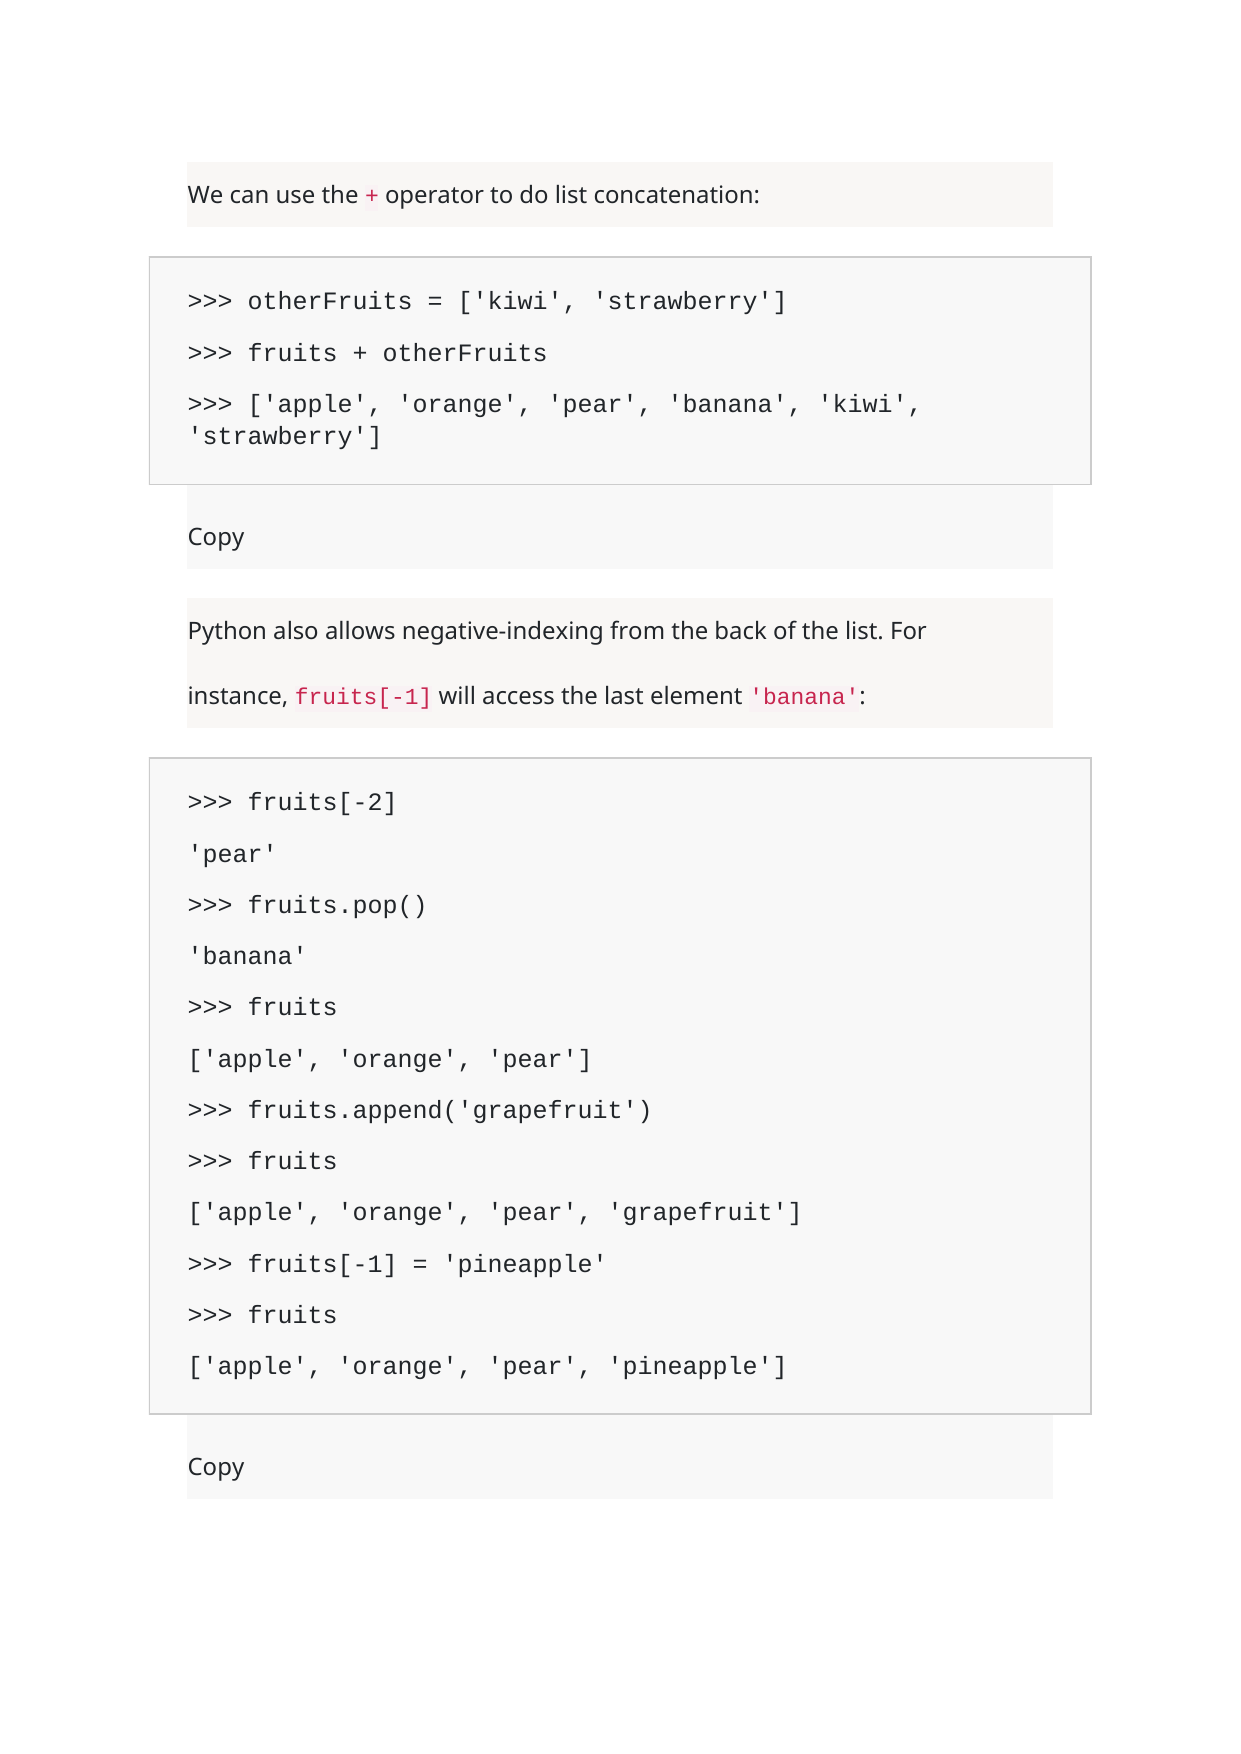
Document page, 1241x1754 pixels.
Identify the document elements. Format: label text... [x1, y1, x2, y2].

text >>> fruits.append('grapefruit') [150, 1065, 1090, 1116]
text >>> fruits [150, 962, 1090, 1013]
text >>> fruits[-1] = 'pineapple' [150, 1218, 1090, 1270]
text ['apple', 'orange', 'pear', 'pineapple'] [150, 1321, 1090, 1413]
text ['apple', 'orange', 'pear', 'grapefruit'] [150, 1167, 1090, 1218]
text 'pear' [150, 808, 1090, 860]
text >>> fruits[-2] [150, 759, 1090, 808]
text Python also allows negative-indexing from the back of the list. For instance, fruits[-1] will access the last element 'banana': [187, 598, 1053, 728]
text >>> fruits [150, 1116, 1090, 1167]
text >>> otherFruits = ['kiwi', 'strawberry'] [150, 258, 1090, 307]
text >>> fruits.pop() [150, 860, 1090, 911]
text 'banana' [150, 911, 1090, 962]
text >>> fruits + otherFruits [150, 307, 1090, 359]
text ['apple', 'orange', 'pear'] [150, 1013, 1090, 1065]
text We can use the + operator to do list concatenation: [187, 162, 1053, 227]
text >>> ['apple', 'orange', 'pear', 'banana', 'kiwi', 'strawberry'] [150, 359, 1090, 484]
text Copy [187, 1434, 1053, 1499]
text Copy [187, 504, 1053, 569]
text >>> fruits [150, 1270, 1090, 1321]
